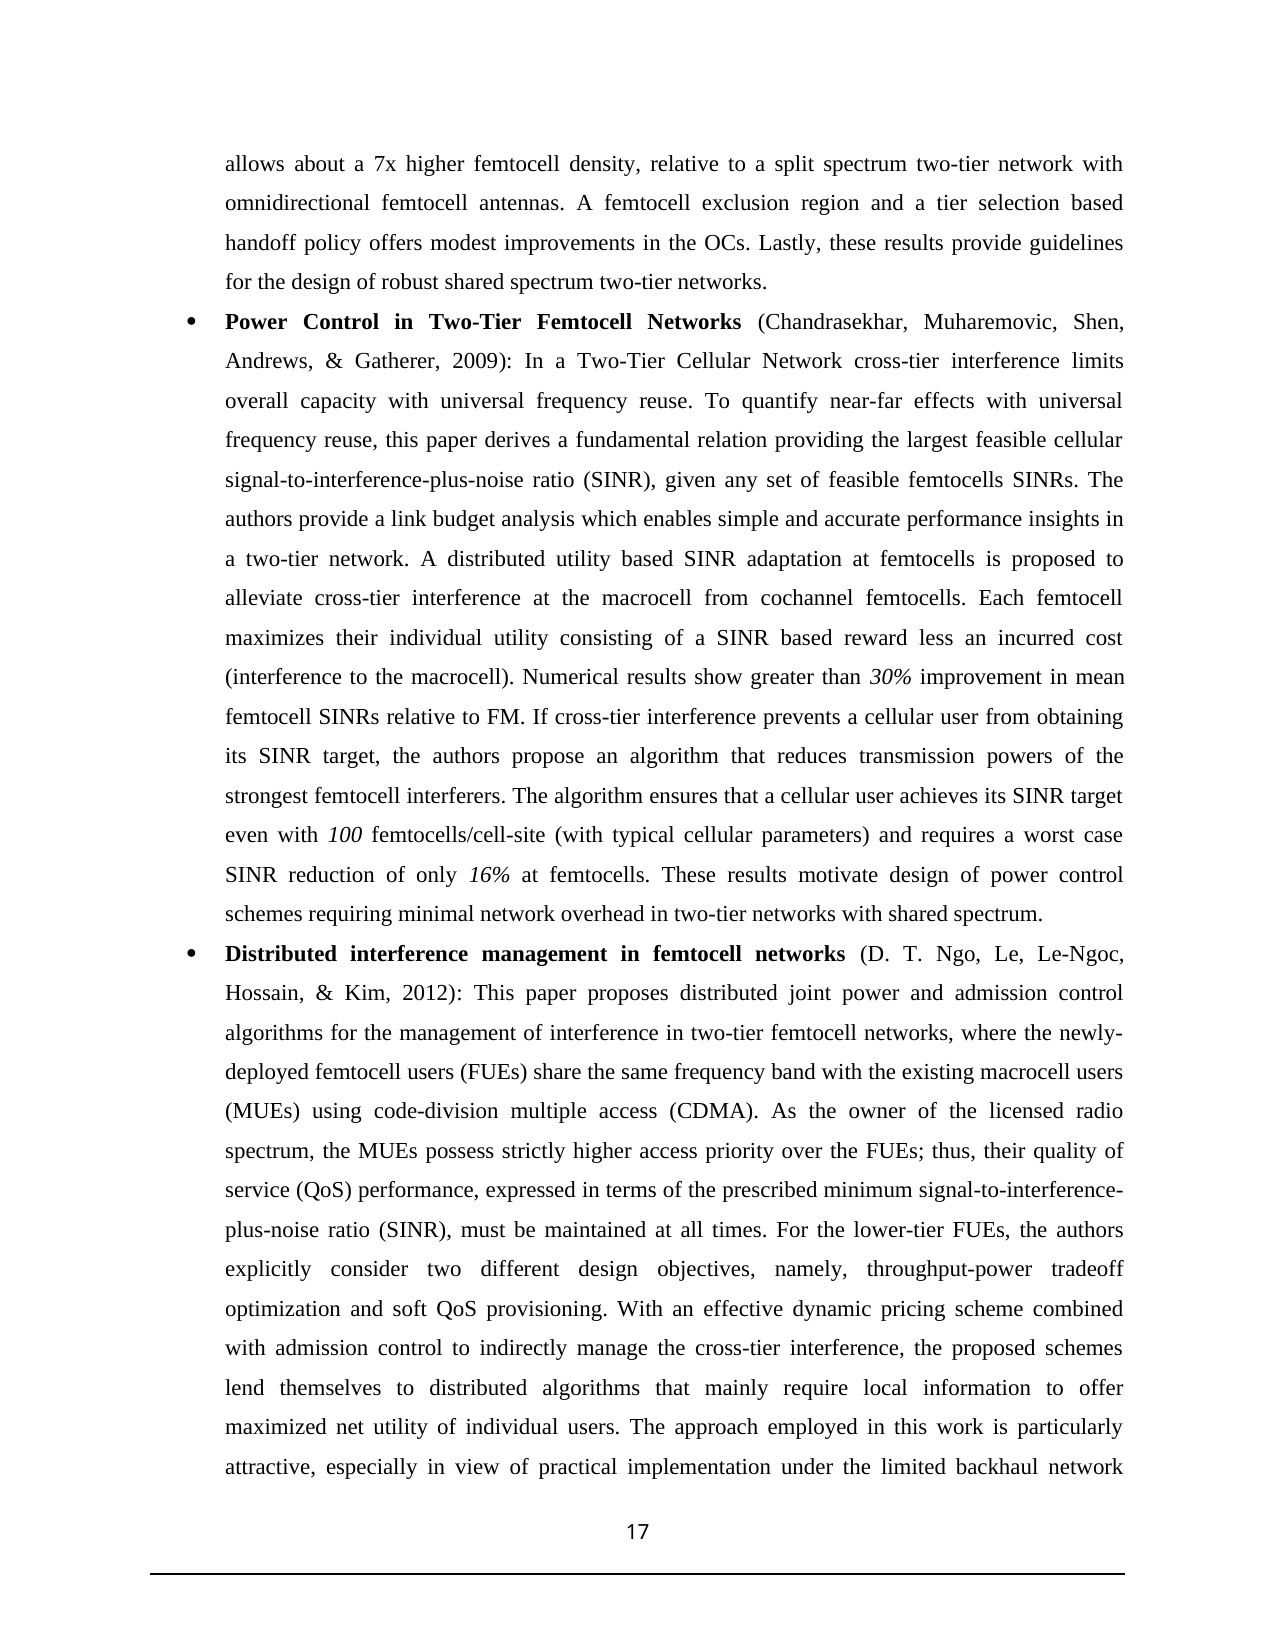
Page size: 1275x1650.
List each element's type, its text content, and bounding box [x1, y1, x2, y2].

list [187, 150, 1125, 295]
list Power Control in Two-Tier Femtocell Networks (Chandrasekhar, Muharemovic, Shen, Andrews, & Gatherer, 2009): In a Two-Tier Cellular Network cross-tier interference limits overall capacity with universal frequency reuse. To quantify near-far effects with universal frequency reuse, this paper derives a fundamental relation providing the largest feasible cellular signal-to-interference-plus-noise ratio (SINR), given any set of feasible femtocells SINRs. The authors provide a link budget analysis which enables simple and accurate performance insights in a two-tier network. A distributed utility based SINR adaptation at femtocells is proposed to alleviate cross-tier interference at the macrocell from cochannel femtocells. Each femtocell maximizes their individual utility consisting of a SINR based reward less an incurred cost (interference to the macrocell). Numerical results show greater than 30% improvement in mean femtocell SINRs relative to FM. If cross-tier interference prevents a cellular user from obtaining its SINR target, the authors propose an algorithm that reduces transmission powers of the strongest femtocell interferers. The algorithm ensures that a cellular user achieves its SINR target even with 100 femtocells/cell-site (with typical cellular parameters) and requires a worst case SINR reduction of only 16% at femtocells. These results motivate design of power control schemes requiring minimal network overhead in two-tier networks with shared spectrum. [187, 308, 1125, 926]
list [187, 939, 1125, 1479]
